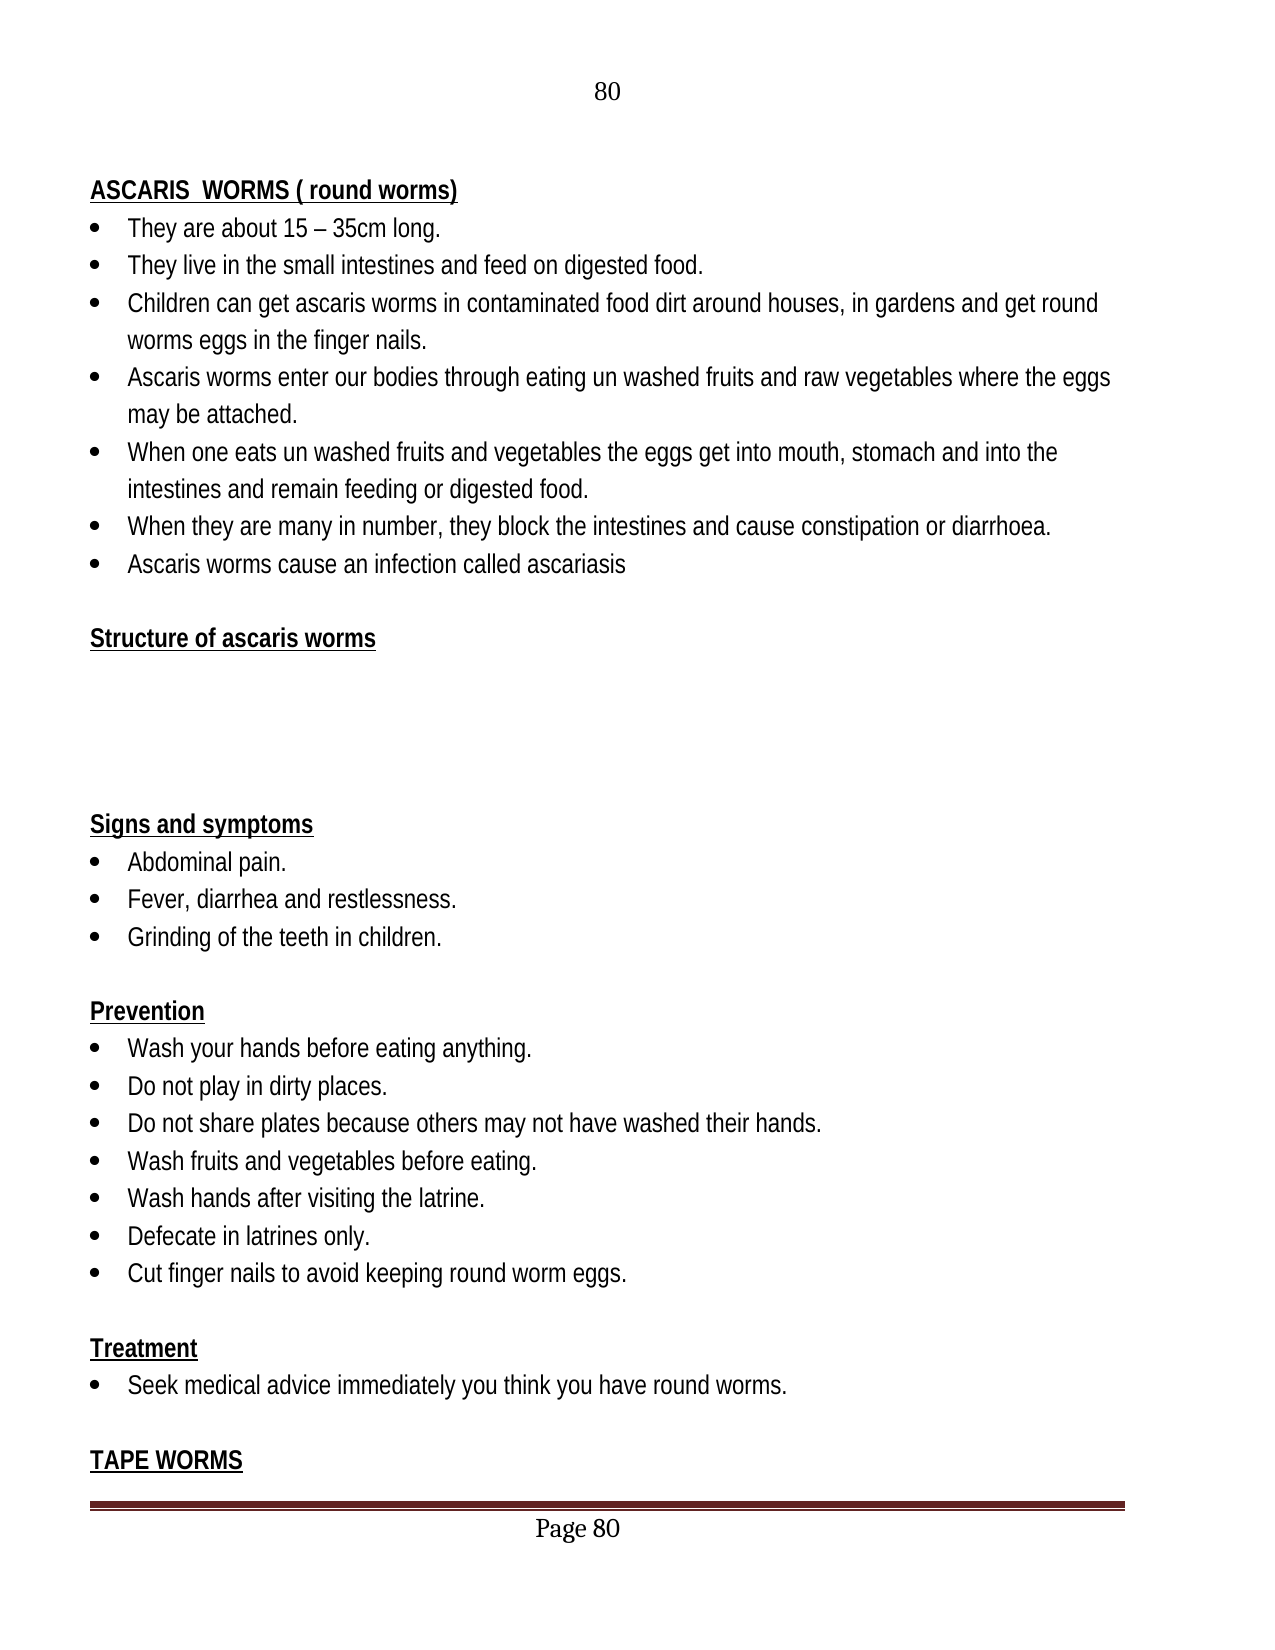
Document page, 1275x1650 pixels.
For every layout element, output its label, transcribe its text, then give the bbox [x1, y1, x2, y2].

list Abdominal pain. [90, 846, 1125, 877]
list Wash your hands before eating anything. [90, 1033, 1125, 1064]
text Structure of ascaris worms [90, 623, 1125, 654]
text Prevention [90, 995, 1125, 1026]
list Children can get ascaris worms in contaminated food dirt around houses, in gardens and get round worms eggs in the finger nails. [90, 287, 1125, 355]
list Do not play in dirty places. [90, 1070, 1125, 1101]
text Signs and symptoms [90, 808, 1125, 839]
list Wash fruits and vegetables before eating. [90, 1145, 1125, 1176]
list Ascaris worms cause an infection called ascariasis [90, 548, 1125, 579]
list Cut finger nails to avoid keeping round worm eggs. [90, 1258, 1125, 1289]
list Defecate in latrines only. [90, 1220, 1125, 1251]
list Seek medical advice immediately you think you have round worms. [90, 1369, 1125, 1401]
list Do not share plates because others may not have washed their hands. [90, 1108, 1125, 1139]
list They live in the small intestines and feed on digested food. [90, 249, 1125, 280]
text ASCARIS WORMS ( round worms) [90, 174, 1125, 206]
list When they are many in number, they block the intestines and cause constipation or diarrhoea. [90, 510, 1125, 542]
list Fever, diarrhea and restlessness. [90, 883, 1125, 914]
list Wash hands after visiting the latrine. [90, 1183, 1125, 1214]
text Treatment [90, 1332, 1125, 1363]
text TAPE WORMS [90, 1444, 1125, 1475]
list Ascaris worms enter our bodies through eating un washed fruits and raw vegetables where the eggs may be attached. [90, 361, 1125, 430]
list Grinding of the teeth in children. [90, 921, 1125, 952]
list They are about 15 – 35cm long. [90, 212, 1125, 243]
list When one eats un washed fruits and vegetables the eggs get into mouth, stomach and into the intestines and remain feeding or digested food. [90, 436, 1125, 504]
